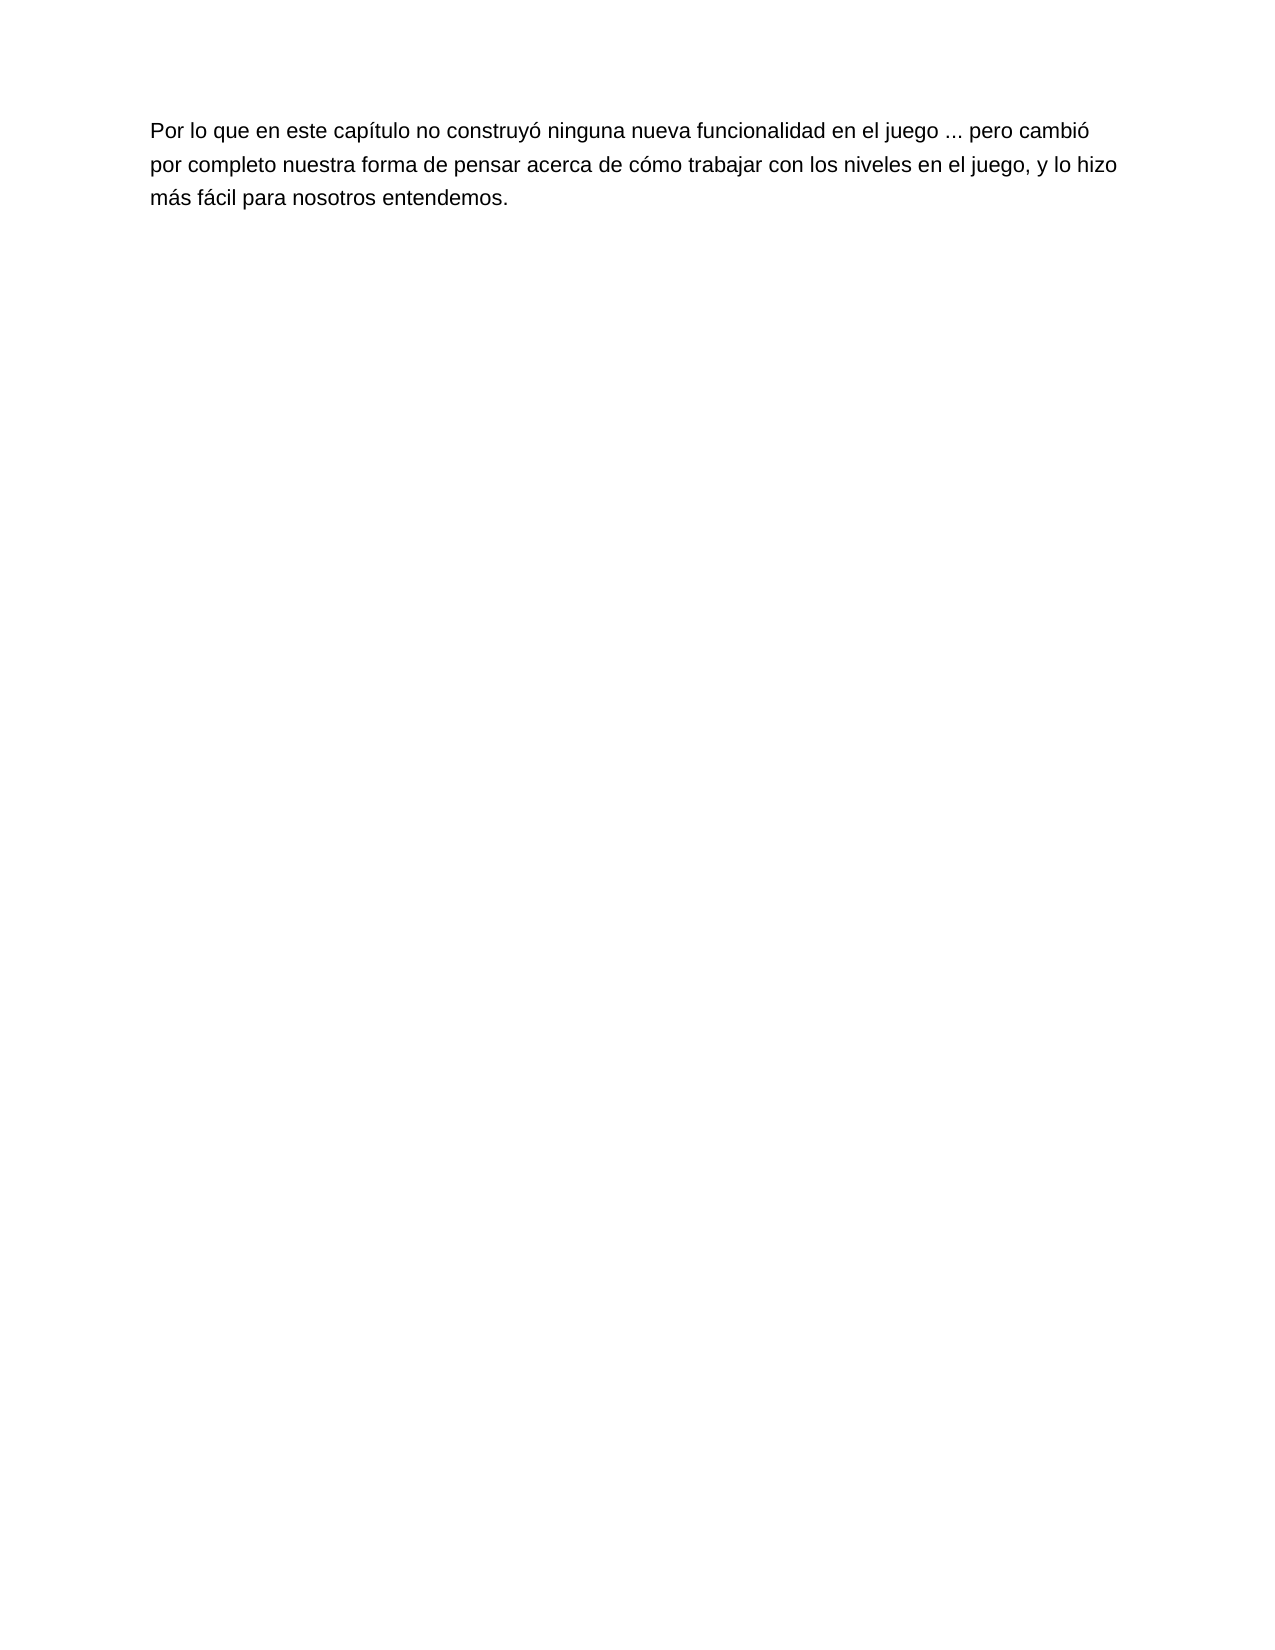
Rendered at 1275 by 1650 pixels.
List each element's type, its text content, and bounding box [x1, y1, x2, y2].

text Por lo que en este capítulo no construyó ninguna nueva funcionalidad en el juego ... pero cambió por completo nuestra forma de pensar acerca de cómo trabajar con los niveles en el juego, y lo hizo más fácil para nosotros entendemos. [150, 118, 1125, 210]
